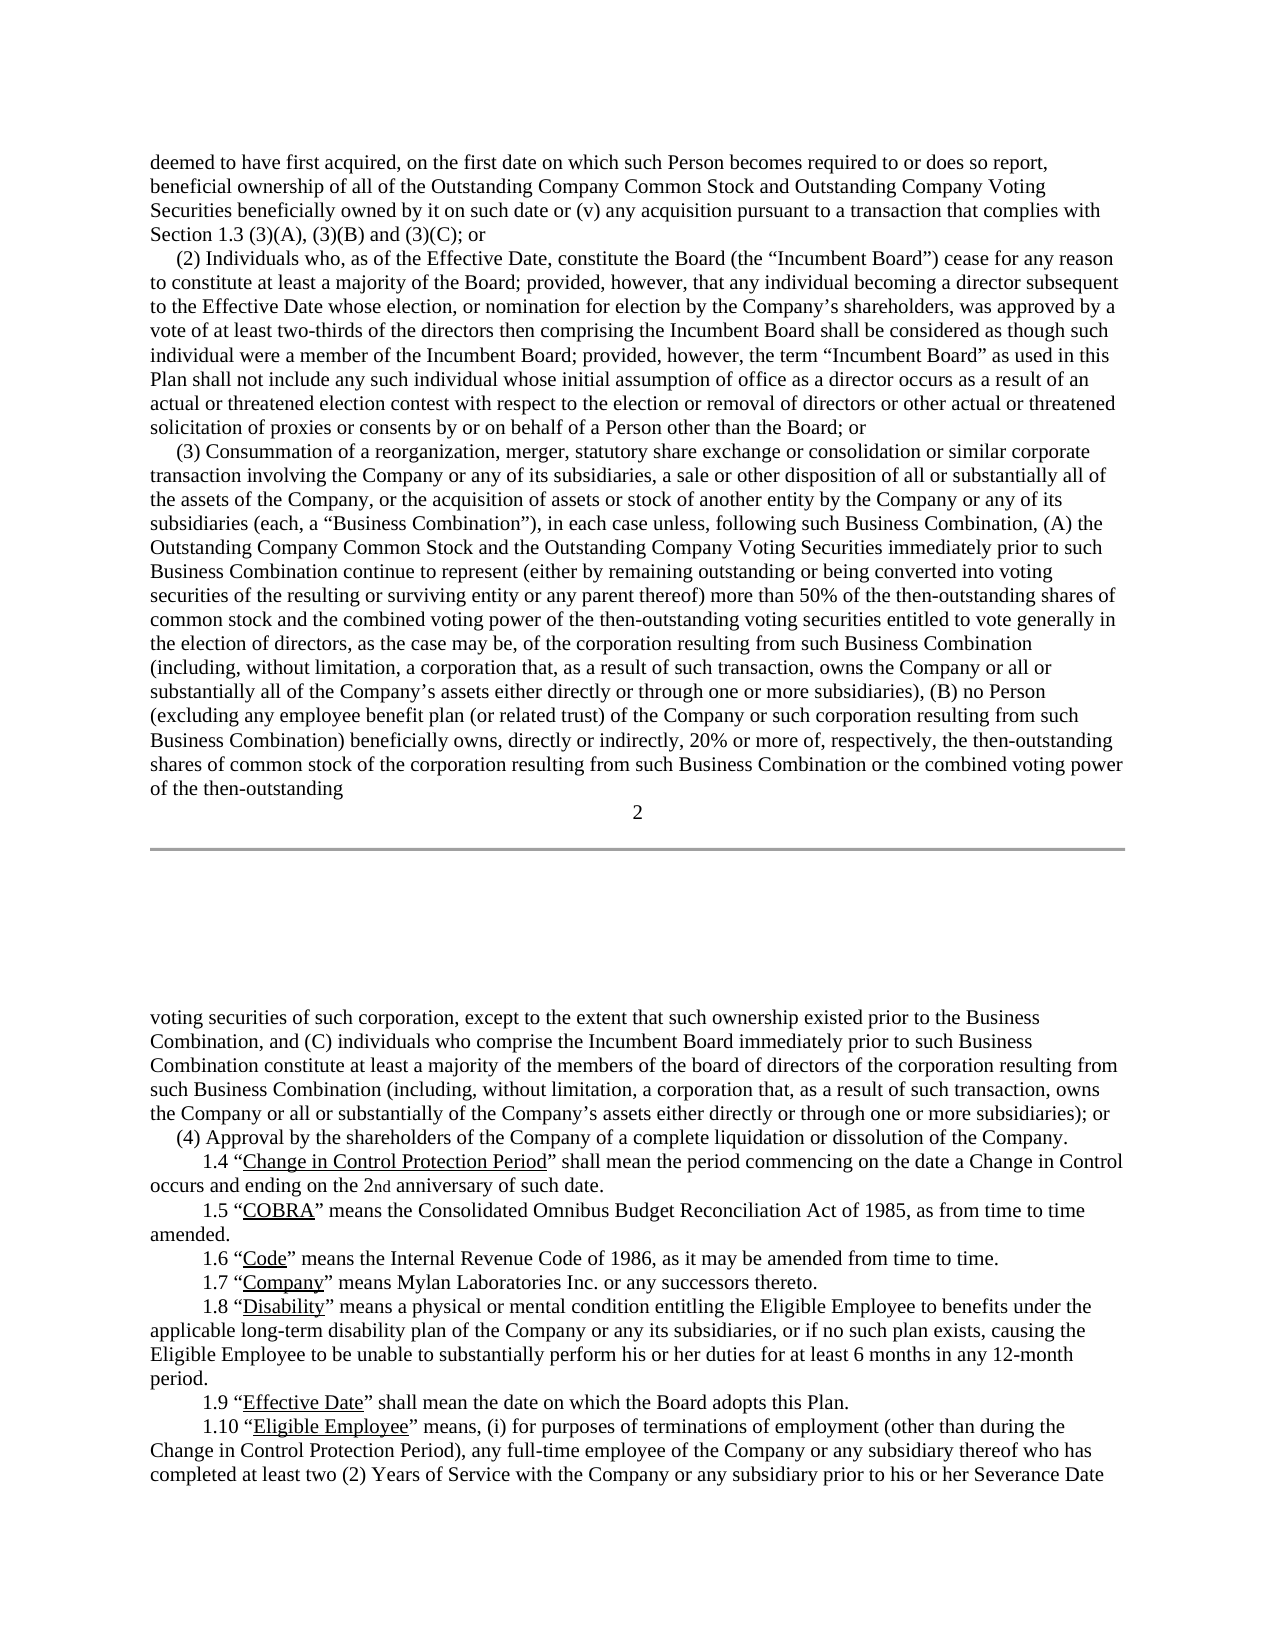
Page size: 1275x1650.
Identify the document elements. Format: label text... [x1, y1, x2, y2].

text (2) Individuals who, as of the Effective Date, constitute the Board (the “Incumbent Board”) cease for any reason to constitute at least a majority of the Board; provided, however, that any individual becoming a director subsequent to the Effective Date whose election, or nomination for election by the Company’s shareholders, was approved by a vote of at least two-thirds of the directors then comprising the Incumbent Board shall be considered as though such individual were a member of the Incumbent Board; provided, however, the term “Incumbent Board” as used in this Plan shall not include any such individual whose initial assumption of office as a director occurs as a result of an actual or threatened election contest with respect to the election or removal of directors or other actual or threatened solicitation of proxies or consents by or on behalf of a Person other than the Board; or [150, 246, 1125, 439]
text 1.9 “Effective Date” shall mean the date on which the Board adopts this Plan. [150, 1390, 1125, 1414]
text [150, 150, 1125, 246]
text voting securities of such corporation, except to the extent that such ownership existed prior to the Business Combination, and (C) individuals who comprise the Incumbent Board immediately prior to such Business Combination constitute at least a majority of the members of the board of directors of the corporation resulting from such Business Combination (including, without limitation, a corporation that, as a result of such transaction, owns the Company or all or substantially of the Company’s assets either directly or through one or more subsidiaries); or [150, 1005, 1125, 1125]
text 2 [150, 800, 1125, 824]
text 1.8 “Disability” means a physical or mental condition entitling the Eligible Employee to benefits under the applicable long-term disability plan of the Company or any its subsidiaries, or if no such plan exists, causing the Eligible Employee to be unable to substantially perform his or her duties for at least 6 months in any 12-month period. [150, 1294, 1125, 1390]
text 1.4 “Change in Control Protection Period” shall mean the period commencing on the date a Change in Control occurs and ending on the 2nd anniversary of such date. [150, 1149, 1125, 1197]
text (4) Approval by the shareholders of the Company of a complete liquidation or dissolution of the Company. [150, 1125, 1125, 1149]
text 1.5 “COBRA” means the Consolidated Omnibus Budget Reconciliation Act of 1985, as from time to time amended. [150, 1197, 1125, 1246]
text 1.7 “Company” means Mylan Laboratories Inc. or any successors thereto. [150, 1270, 1125, 1294]
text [150, 1414, 1125, 1486]
text (3) Consummation of a reorganization, merger, statutory share exchange or consolidation or similar corporate transaction involving the Company or any of its subsidiaries, a sale or other disposition of all or substantially all of the assets of the Company, or the acquisition of assets or stock of another entity by the Company or any of its subsidiaries (each, a “Business Combination”), in each case unless, following such Business Combination, (A) the Outstanding Company Common Stock and the Outstanding Company Voting Securities immediately prior to such Business Combination continue to represent (either by remaining outstanding or being converted into voting securities of the resulting or surviving entity or any parent thereof) more than 50% of the then-outstanding shares of common stock and the combined voting power of the then-outstanding voting securities entitled to vote generally in the election of directors, as the case may be, of the corporation resulting from such Business Combination (including, without limitation, a corporation that, as a result of such transaction, owns the Company or all or substantially all of the Company’s assets either directly or through one or more subsidiaries), (B) no Person (excluding any employee benefit plan (or related trust) of the Company or such corporation resulting from such Business Combination) beneficially owns, directly or indirectly, 20% or more of, respectively, the then-outstanding shares of common stock of the corporation resulting from such Business Combination or the combined voting power of the then-outstanding [150, 439, 1125, 800]
text 1.6 “Code” means the Internal Revenue Code of 1986, as it may be amended from time to time. [150, 1246, 1125, 1270]
